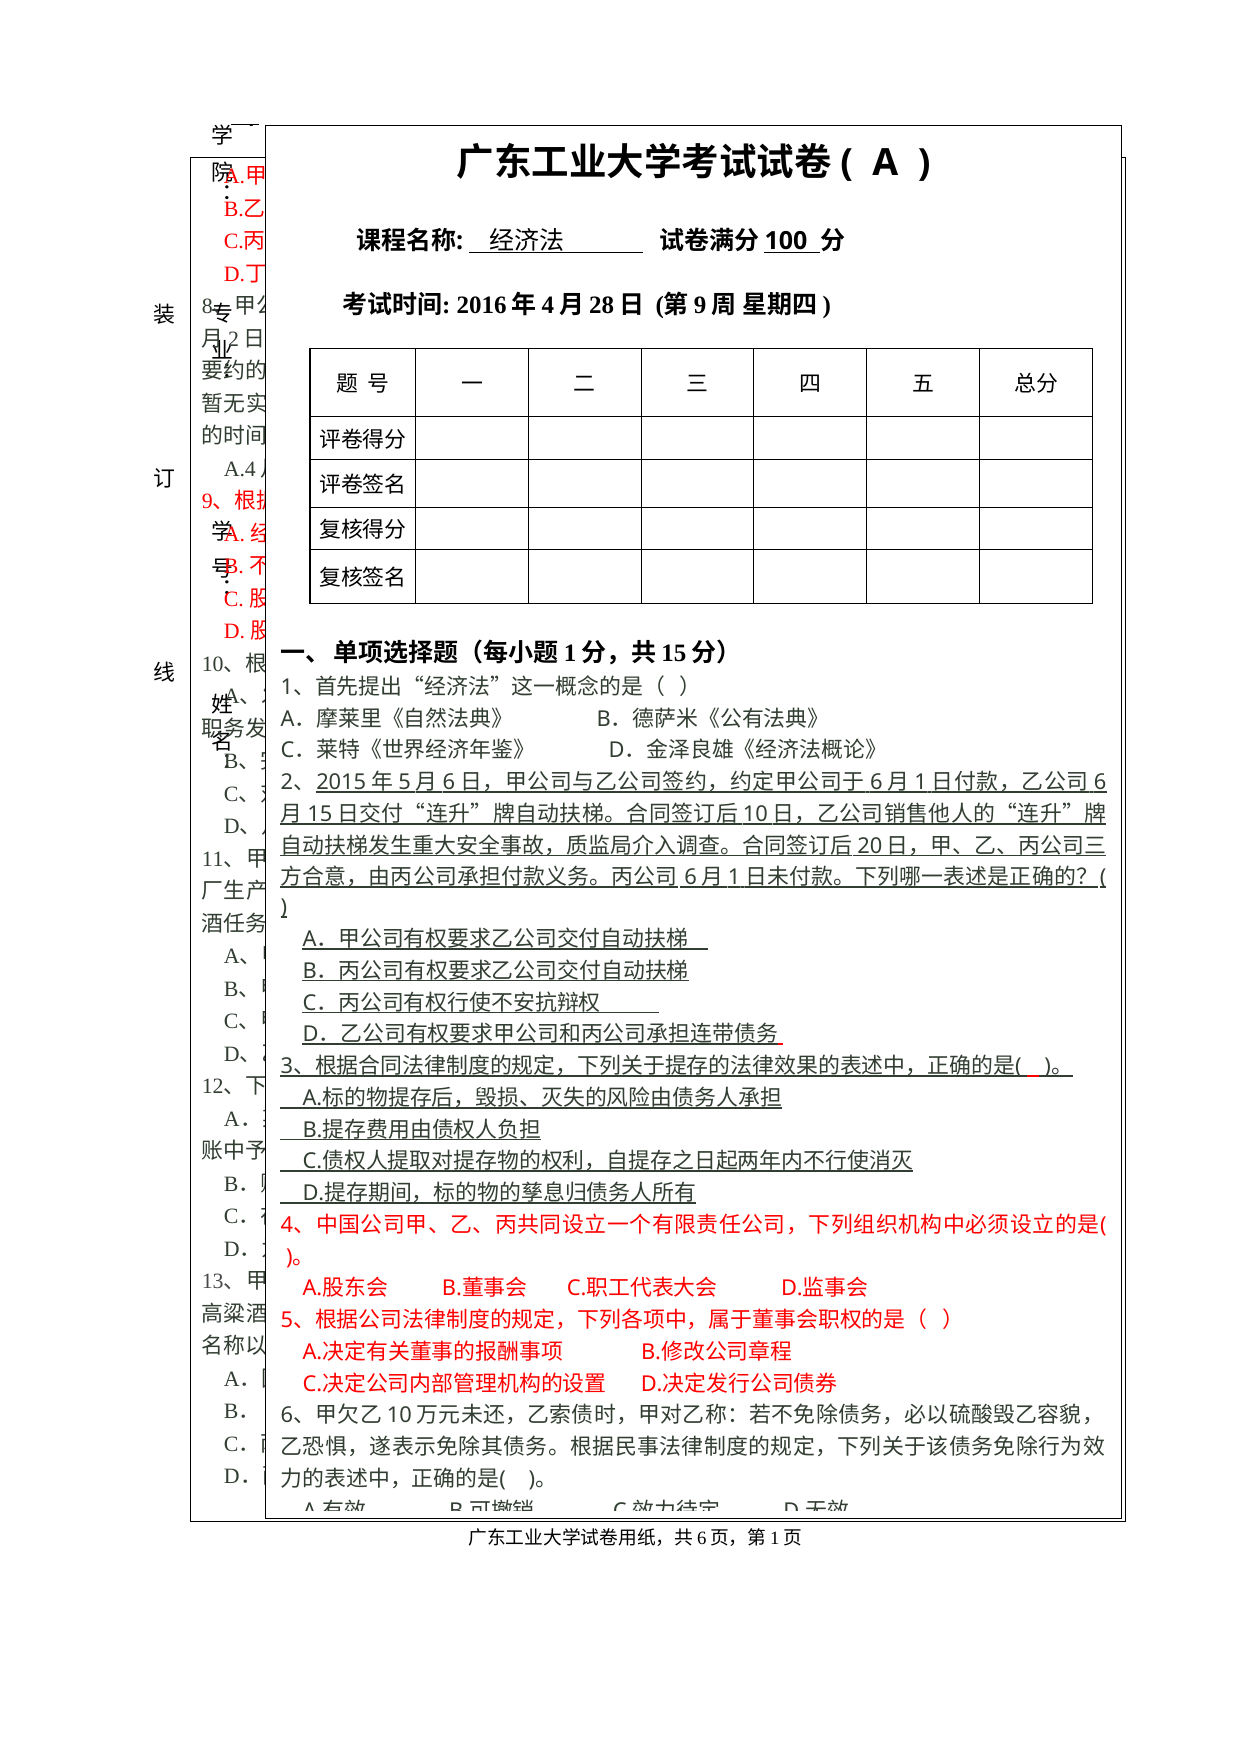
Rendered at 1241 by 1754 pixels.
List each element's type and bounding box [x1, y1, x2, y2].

table_header [191, 158, 1125, 1521]
